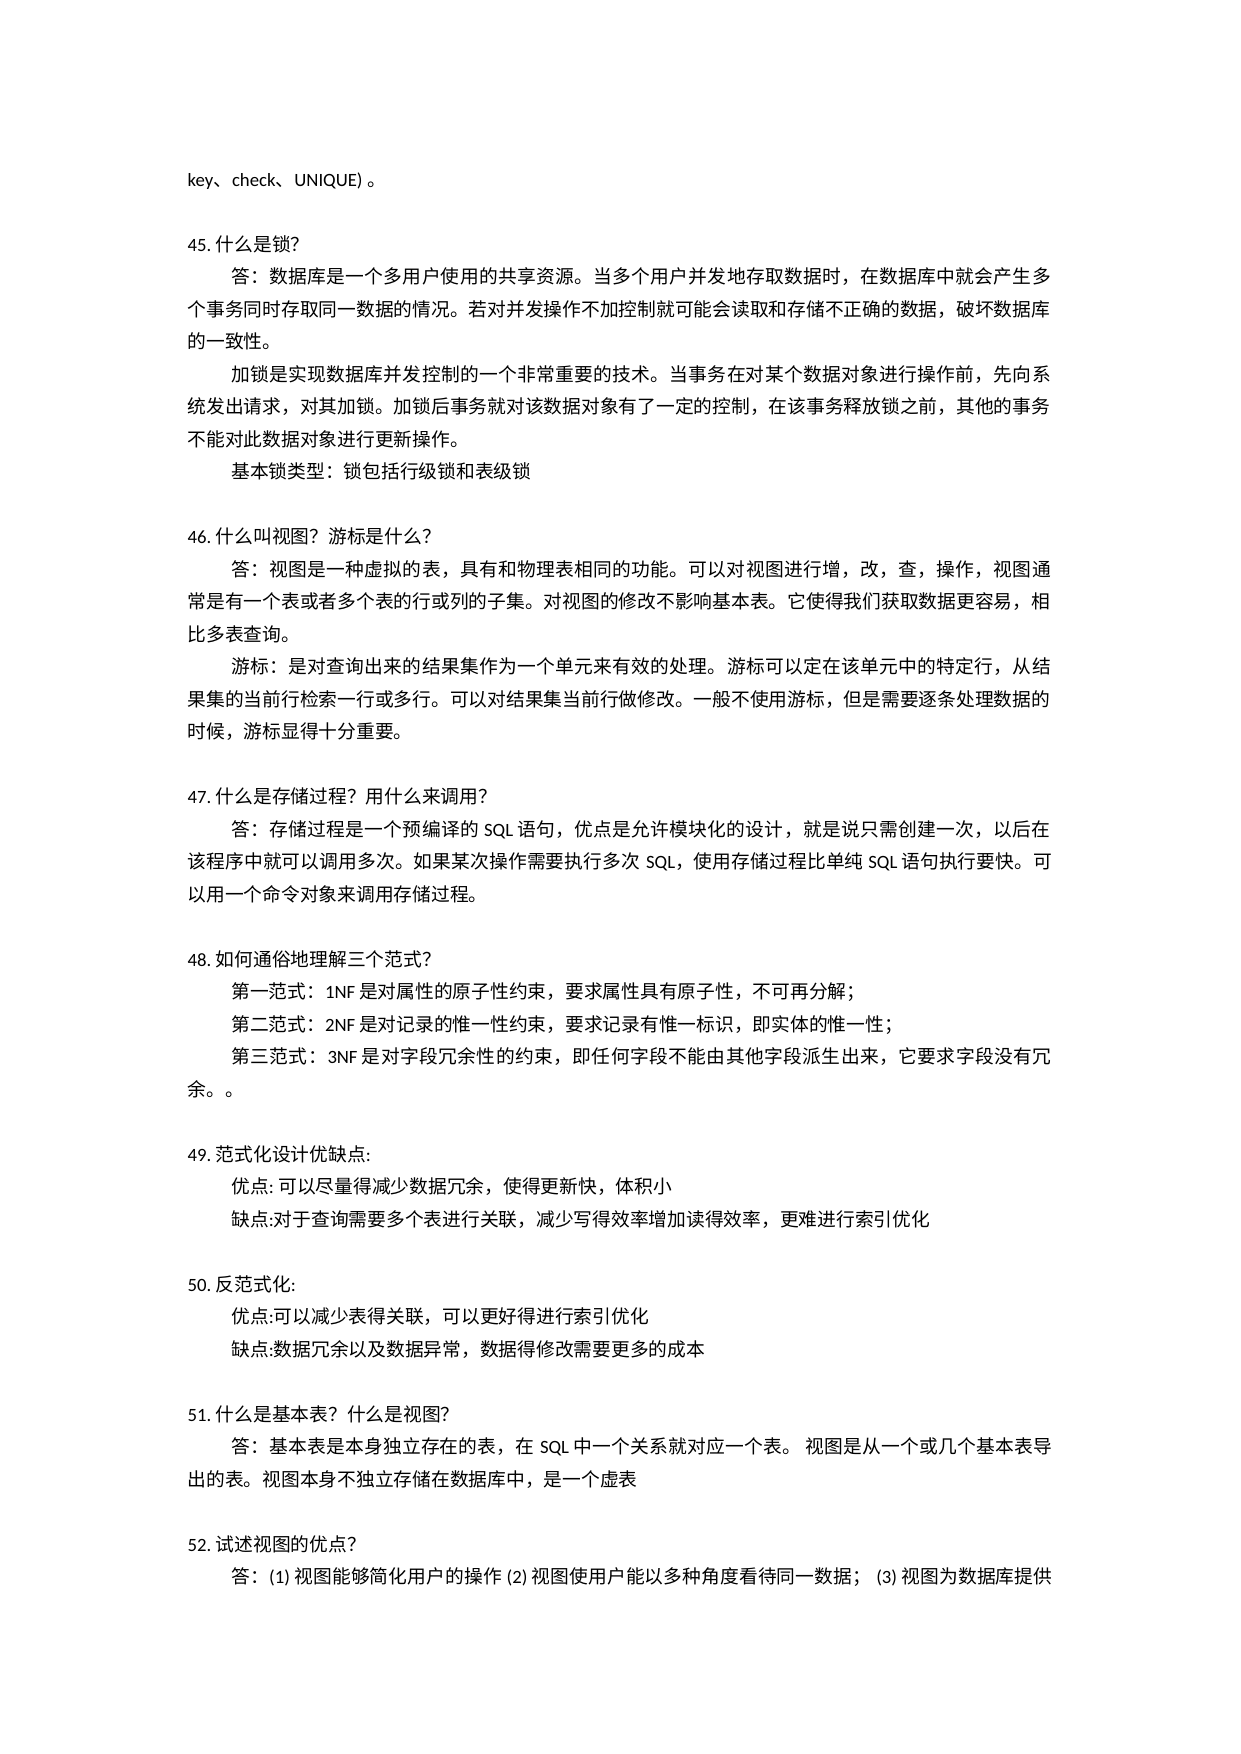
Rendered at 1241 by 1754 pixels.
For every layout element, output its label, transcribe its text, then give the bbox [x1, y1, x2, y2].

list 第一范式：1NF是对属性的原子性约束，要求属性具有原子性，不可再分解； [187, 974, 1053, 1007]
list 答：基本表是本身独立存在的表，在 SQL 中一个关系就对应一个表。 视图是从一个或几个基本表导出的表。视图本身不独立存储在数据库中，是一个虚表 [187, 1429, 1053, 1494]
list 第二范式：2NF是对记录的惟一性约束，要求记录有惟一标识，即实体的惟一性； [187, 1007, 1053, 1039]
list 50. 反范式化: [187, 1267, 1053, 1299]
list 答：存储过程是一个预编译的SQL语句，优点是允许模块化的设计，就是说只需创建一次，以后在该程序中就可以调用多次。如果某次操作需要执行多次SQL，使用存储过程比单纯SQL语句执行要快。可以用一个命令对象来调用存储过程。 [187, 812, 1053, 909]
list 47. 什么是存储过程？用什么来调用？ [187, 779, 1053, 812]
list 48. 如何通俗地理解三个范式？ [187, 942, 1053, 974]
list 答：视图是一种虚拟的表，具有和物理表相同的功能。可以对视图进行增，改，查，操作，视图通常是有一个表或者多个表的行或列的子集。对视图的修改不影响基本表。它使得我们获取数据更容易，相比多表查询。 [187, 552, 1053, 649]
list 第三范式：3NF是对字段冗余性的约束，即任何字段不能由其他字段派生出来，它要求字段没有冗余。。 [187, 1039, 1053, 1104]
list 51. 什么是基本表？什么是视图？ [187, 1397, 1053, 1429]
list 46. 什么叫视图？游标是什么？ [187, 519, 1053, 552]
list 49. 范式化设计优缺点: [187, 1137, 1053, 1169]
list 优点:可以减少表得关联，可以更好得进行索引优化 [187, 1299, 1053, 1332]
list 45. 什么是锁？ [187, 227, 1053, 259]
list 缺点:数据冗余以及数据异常，数据得修改需要更多的成本 [187, 1332, 1053, 1364]
list 缺点:对于查询需要多个表进行关联，减少写得效率增加读得效率，更难进行索引优化 [187, 1202, 1053, 1234]
list 答：数据库是一个多用户使用的共享资源。当多个用户并发地存取数据时，在数据库中就会产生多个事务同时存取同一数据的情况。若对并发操作不加控制就可能会读取和存储不正确的数据，破坏数据库的一致性。 [187, 259, 1053, 357]
list 基本锁类型：锁包括行级锁和表级锁 [187, 454, 1053, 487]
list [187, 162, 1053, 194]
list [187, 1559, 1053, 1592]
list 优点: 可以尽量得减少数据冗余，使得更新快，体积小 [187, 1169, 1053, 1202]
list 游标：是对查询出来的结果集作为一个单元来有效的处理。游标可以定在该单元中的特定行，从结果集的当前行检索一行或多行。可以对结果集当前行做修改。一般不使用游标，但是需要逐条处理数据的时候，游标显得十分重要。 [187, 649, 1053, 747]
list 加锁是实现数据库并发控制的一个非常重要的技术。当事务在对某个数据对象进行操作前，先向系统发出请求，对其加锁。加锁后事务就对该数据对象有了一定的控制，在该事务释放锁之前，其他的事务不能对此数据对象进行更新操作。 [187, 357, 1053, 454]
list 52. 试述视图的优点？ [187, 1527, 1053, 1559]
